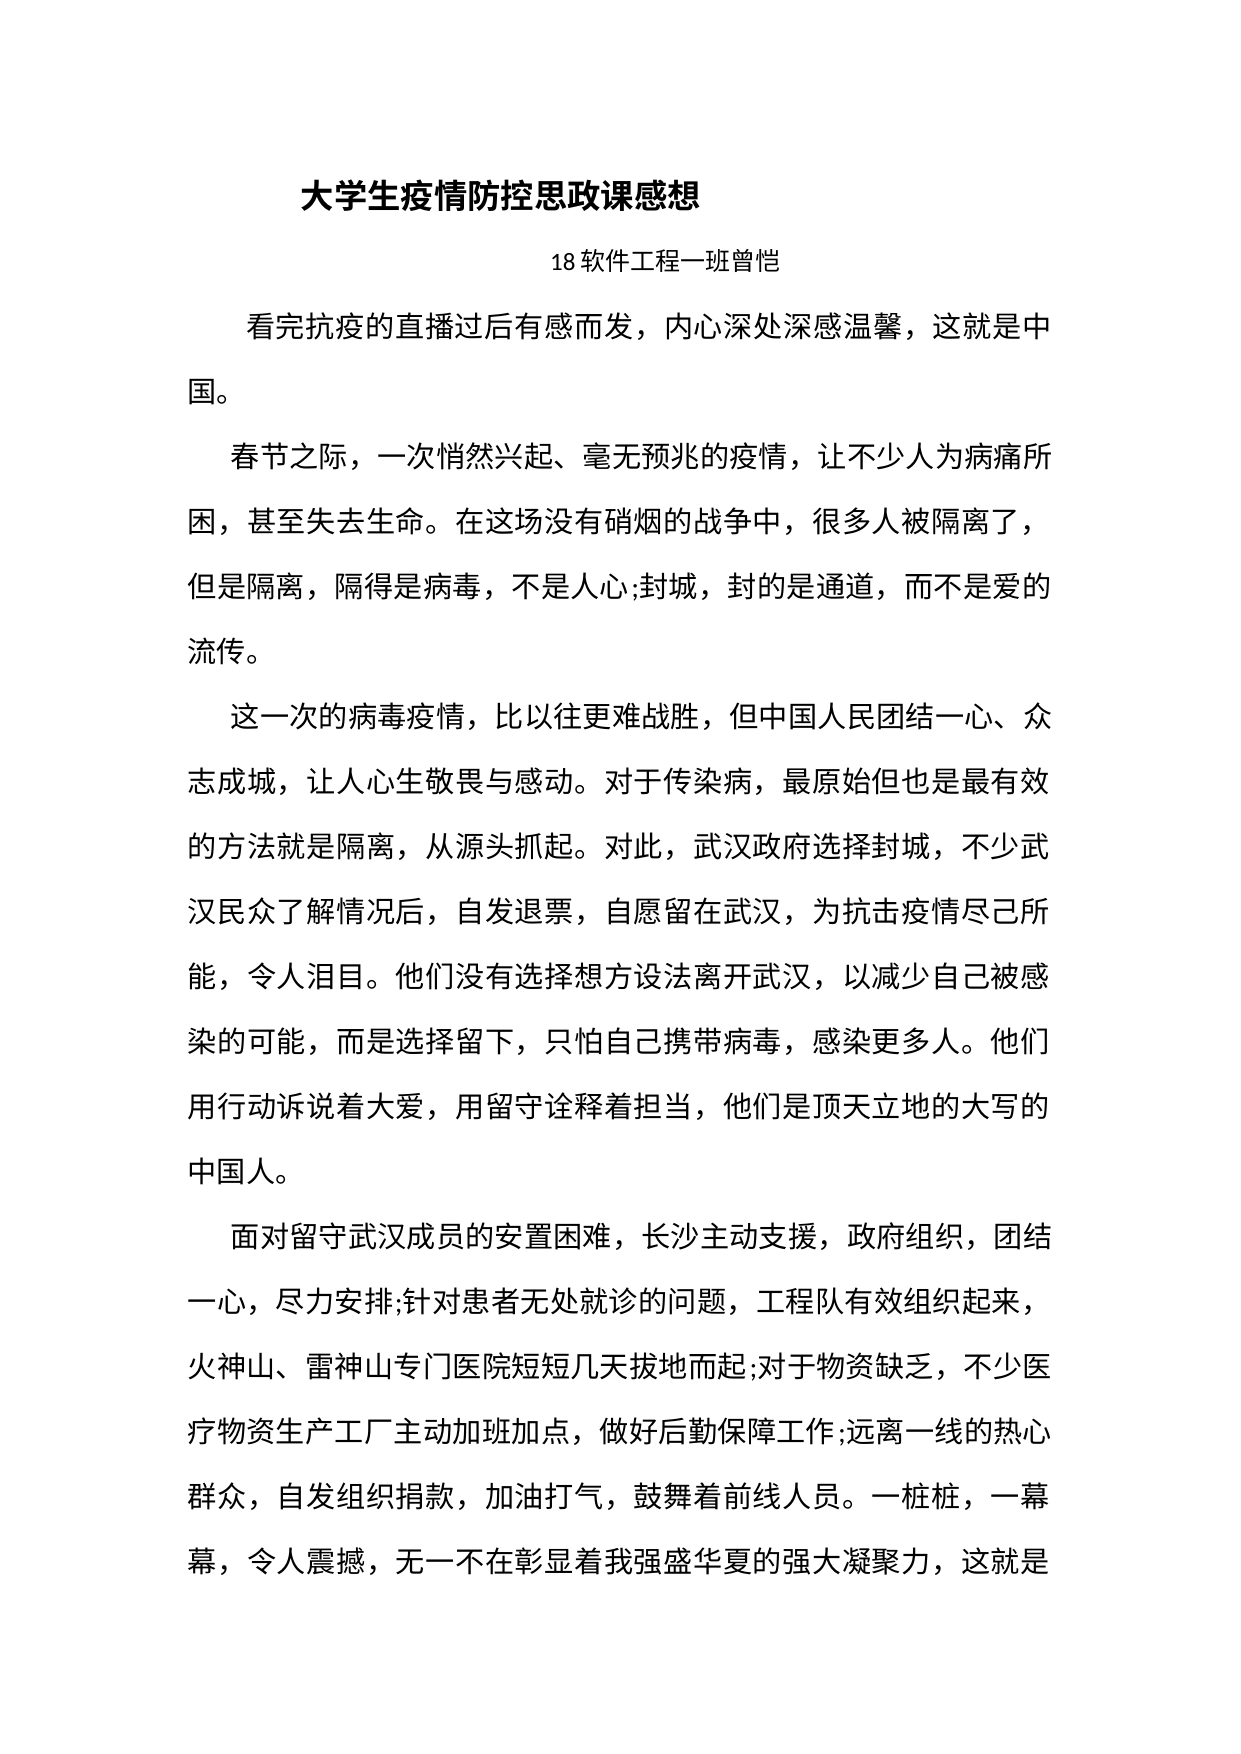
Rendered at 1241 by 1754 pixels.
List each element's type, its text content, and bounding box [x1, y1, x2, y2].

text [187, 1202, 1053, 1592]
text 春节之际，一次悄然兴起、毫无预兆的疫情，让不少人为病痛所困，甚至失去生命。在这场没有硝烟的战争中，很多人被隔离了，但是隔离，隔得是病毒，不是人心;封城，封的是通道，而不是爱的流传。 [187, 422, 1053, 682]
text 这一次的病毒疫情，比以往更难战胜，但中国人民团结一心、众志成城，让人心生敬畏与感动。对于传染病，最原始但也是最有效的方法就是隔离，从源头抓起。对此，武汉政府选择封城，不少武汉民众了解情况后，自发退票，自愿留在武汉，为抗击疫情尽己所能，令人泪目。他们没有选择想方设法离开武汉，以减少自己被感染的可能，而是选择留下，只怕自己携带病毒，感染更多人。他们用行动诉说着大爱，用留守诠释着担当，他们是顶天立地的大写的中国人。 [187, 682, 1053, 1202]
text 18软件工程一班曾恺 [187, 227, 1053, 292]
text 看完抗疫的直播过后有感而发，内心深处深感温馨，这就是中国。 [187, 292, 1053, 422]
text 大学生疫情防控思政课感想 [187, 162, 1053, 227]
